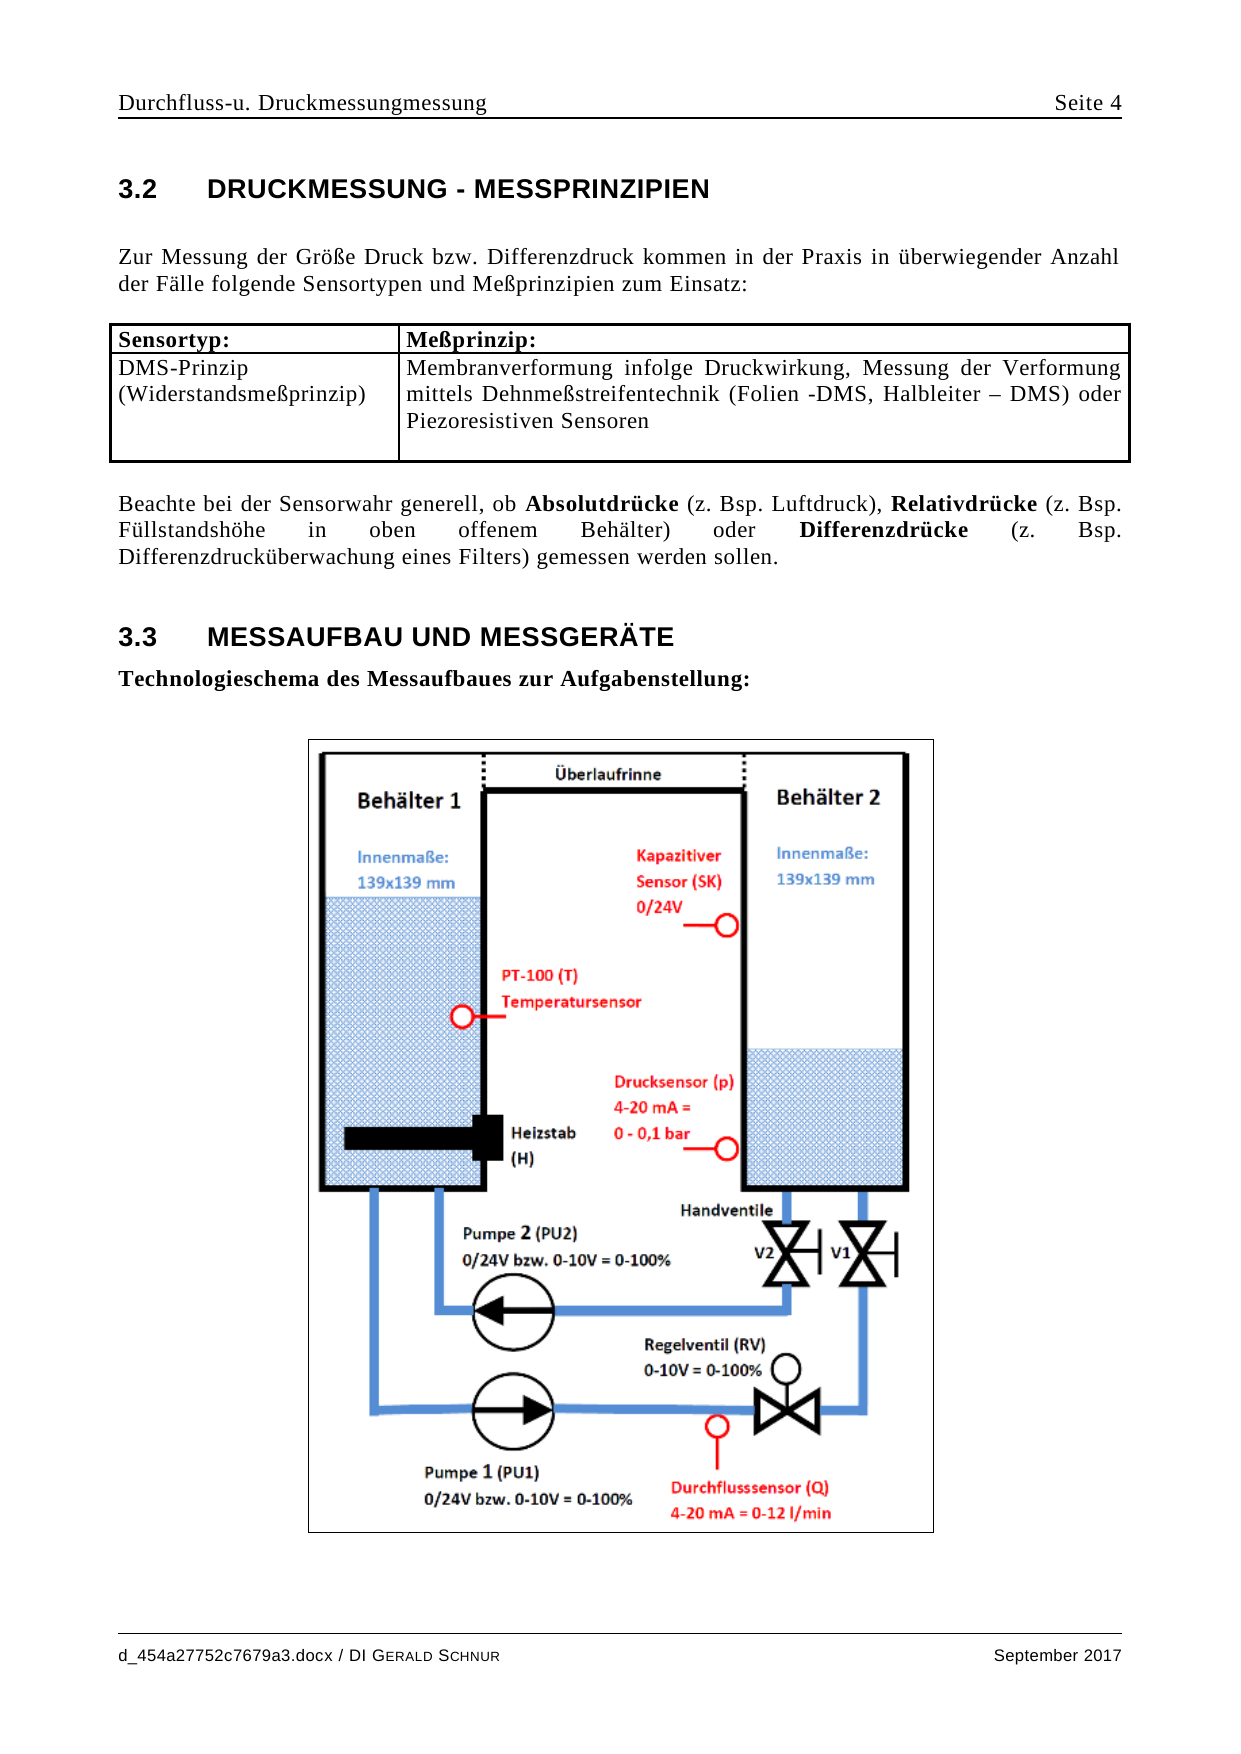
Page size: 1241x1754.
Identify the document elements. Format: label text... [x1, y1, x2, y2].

subtitle DRUCKMESSUNG - messprinzipien [118, 173, 1122, 204]
picture [309, 740, 933, 1532]
table_header Meßprinzip: [400, 326, 1128, 352]
table_header Sensortyp: [112, 326, 398, 352]
text Zur Messung der Größe Druck bzw. Differenzdruck kommen in der Praxis in überwiegender Anzahl der Fälle folgende Sensortypen und Meßprinzipien zum Einsatz: [118, 243, 1122, 296]
subtitle messaufbau und messgeräte [118, 621, 1122, 652]
table_cell Membranverformung infolge Druckwirkung, Messung der Verformung mittels Dehnmeßstreifentechnik (Folien -DMS, Halbleiter – DMS) oder Piezoresistiven Sensoren [400, 354, 1128, 460]
table_cell DMS-Prinzip (Widerstandsmeßprinzip) [112, 354, 398, 460]
text Technologieschema des Messaufbaues zur Aufgabenstellung: [118, 664, 1122, 691]
text Beachte bei der Sensorwahr generell, ob Absolutdrücke (z. Bsp. Luftdruck), Relativdrücke (z. Bsp. Füllstandshöhe in oben offenem Behälter) oder Differenzdrücke (z. Bsp. Differenzdrucküberwachung eines Filters) gemessen werden sollen. [118, 490, 1122, 569]
